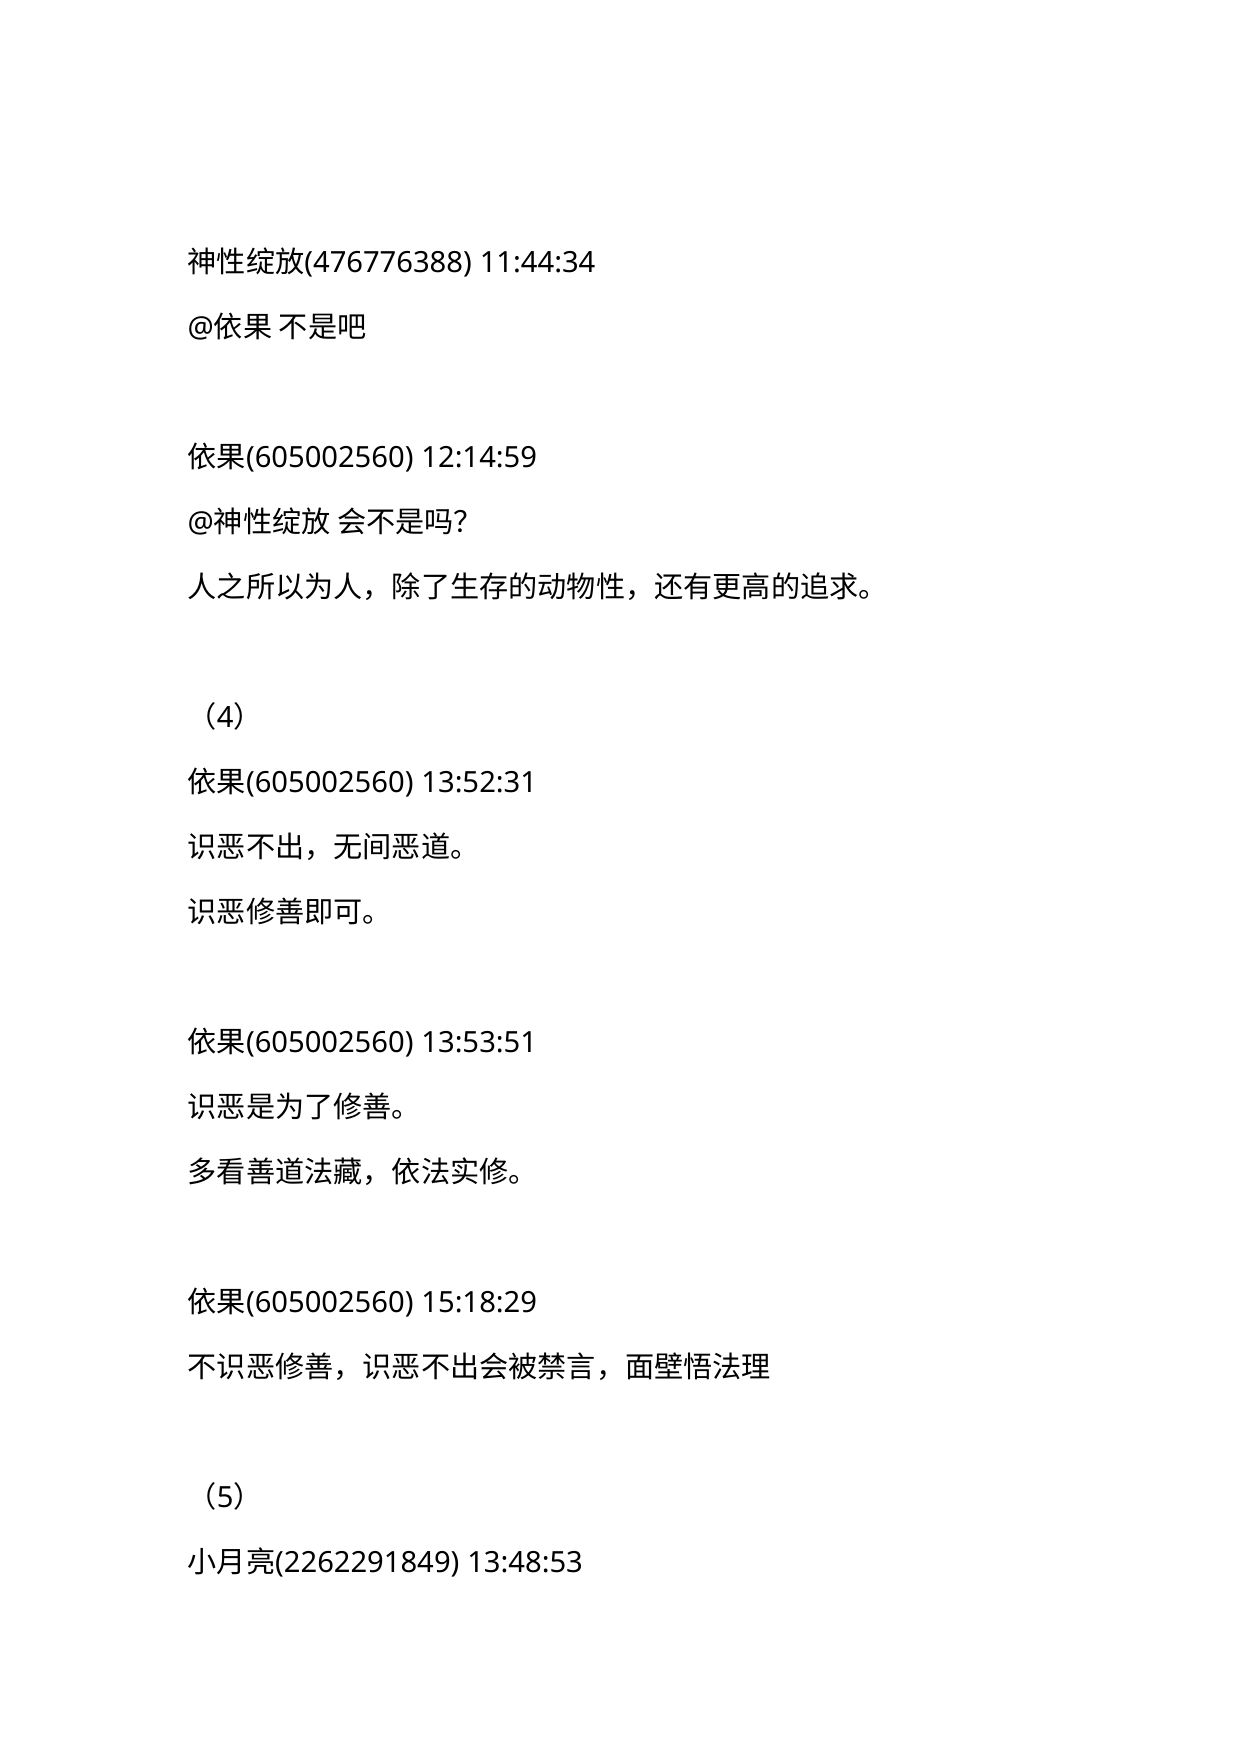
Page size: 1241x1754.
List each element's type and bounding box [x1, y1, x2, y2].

text [187, 162, 1053, 1592]
